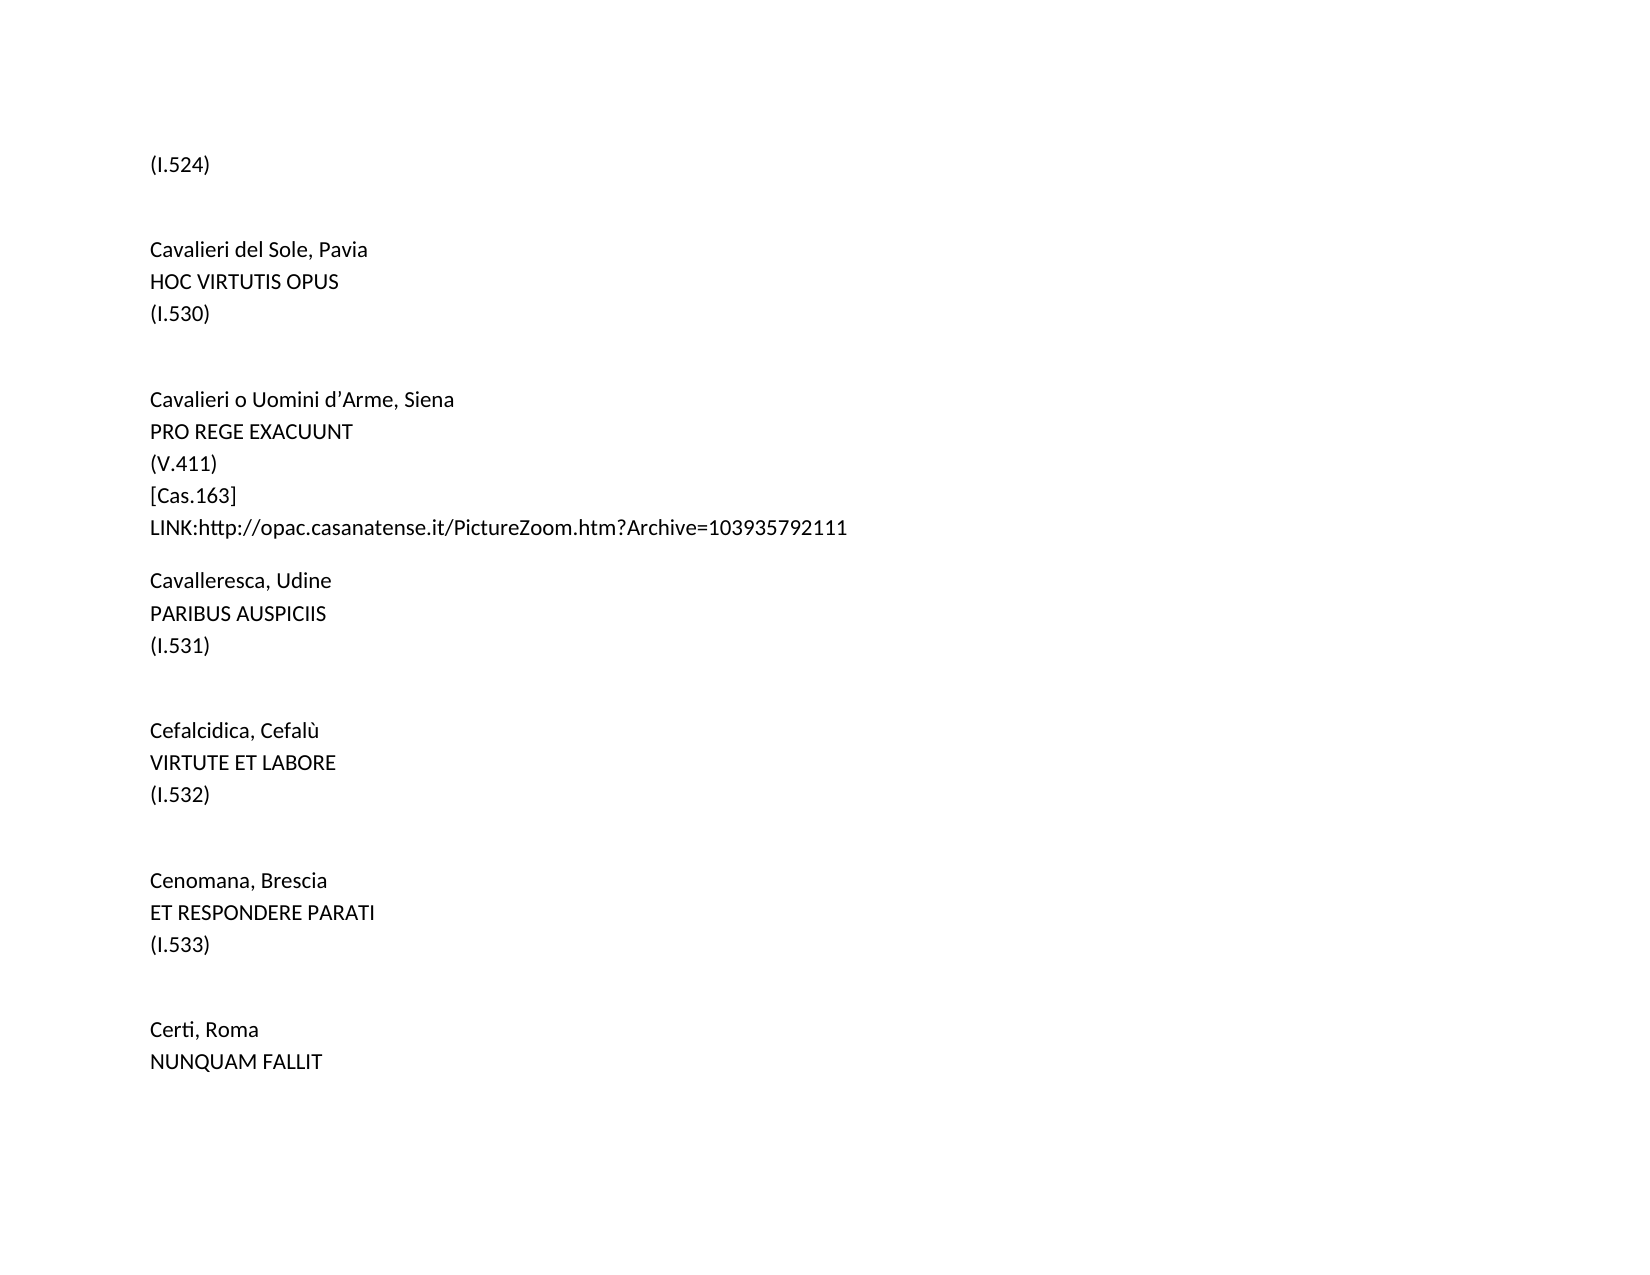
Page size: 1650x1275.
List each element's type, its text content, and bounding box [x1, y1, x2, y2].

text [150, 150, 1500, 210]
text Cavalieri del Sole, Pavia HOC VIRTUTIS OPUS (I.530) [150, 235, 1500, 360]
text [150, 1015, 1500, 1076]
text Cenomana, Brescia ET RESPONDERE PARATI (I.533) [150, 866, 1500, 990]
text Cavalieri o Uomini d’Arme, Siena PRO REGE EXACUUNT (V.411) [Cas.163] LINK:http://opac.casanatense.it/PictureZoom.htm?Archive=103935792111 [150, 385, 1500, 542]
text Cavalleresca, Udine PARIBUS AUSPICIIS (I.531) [150, 567, 1500, 691]
text Cefalcidica, Cefalù VIRTUTE ET LABORE (I.532) [150, 716, 1500, 841]
